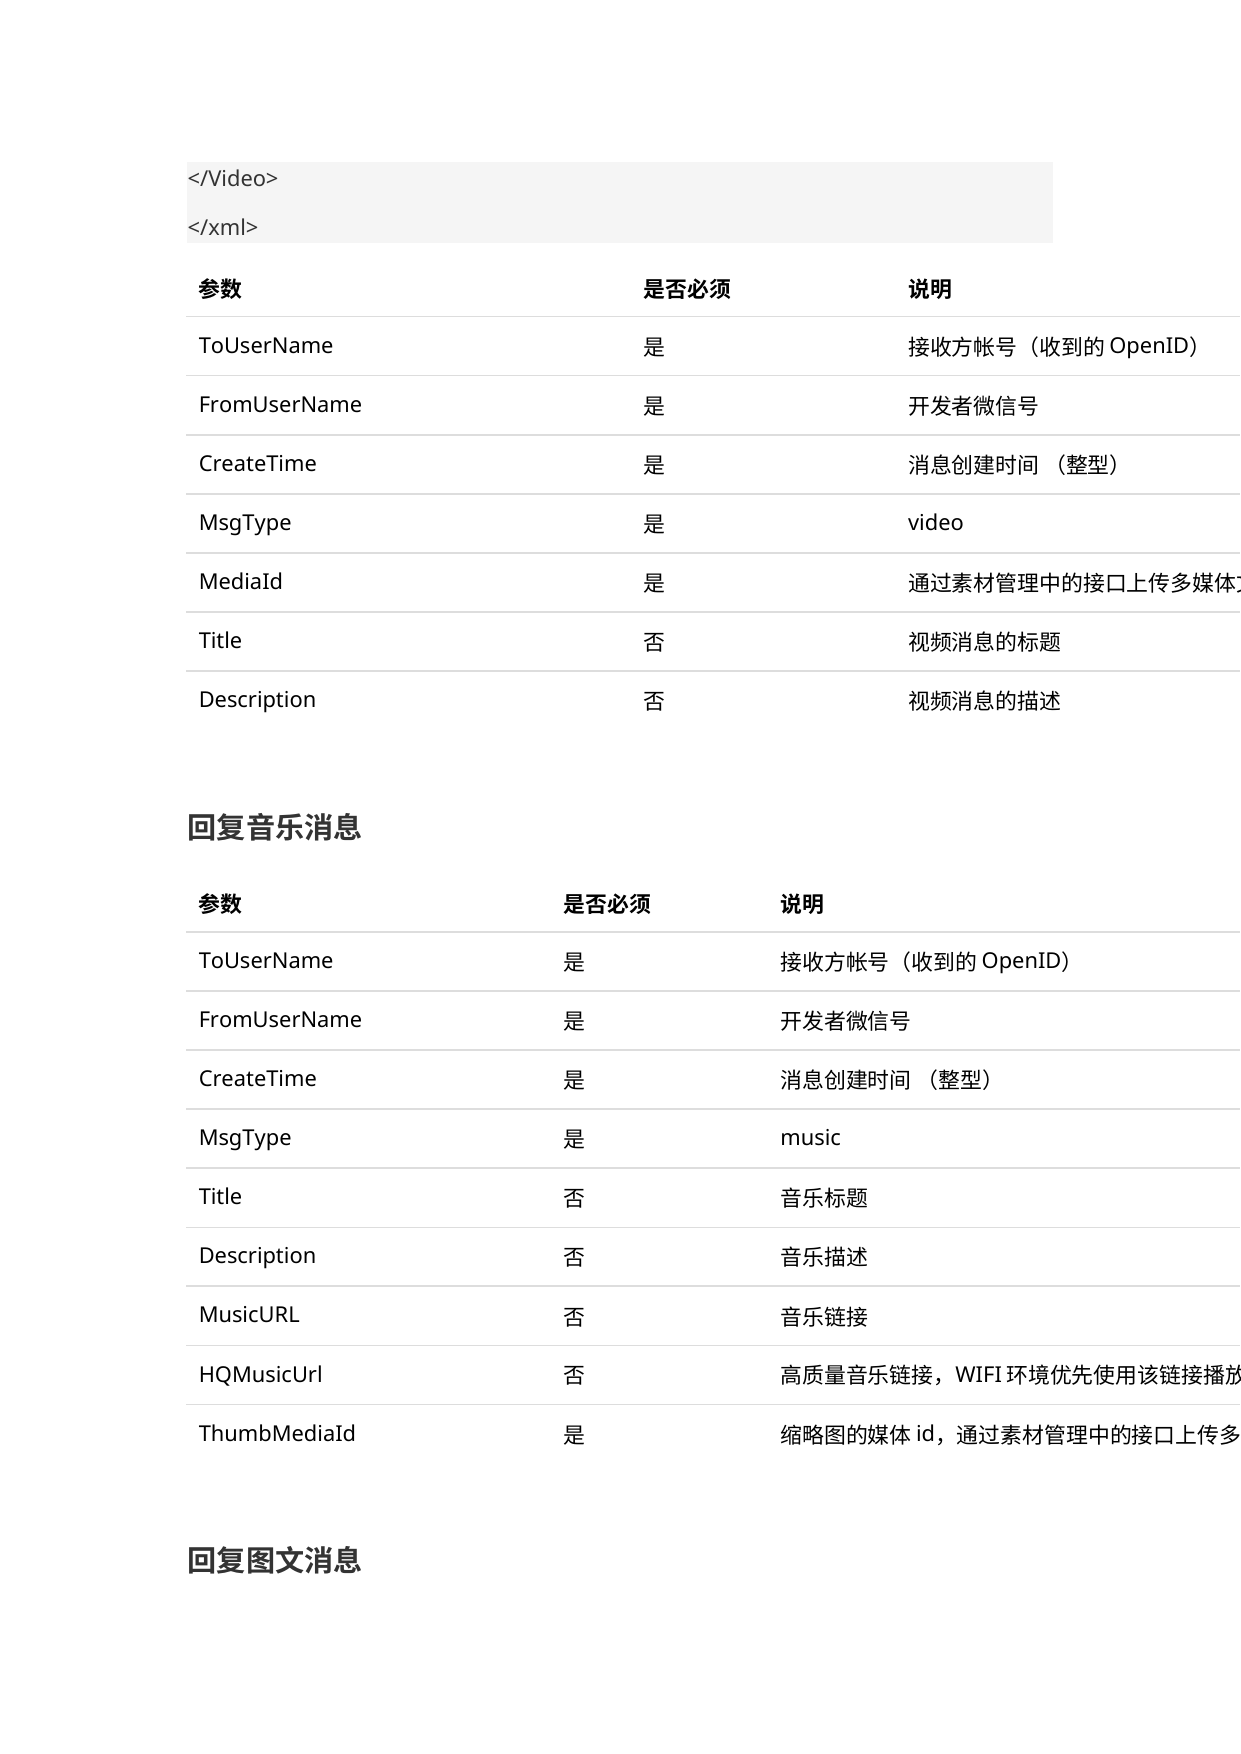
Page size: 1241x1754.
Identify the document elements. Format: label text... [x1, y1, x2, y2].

table_cell 视频消息的标题 [895, 613, 1240, 670]
table_cell FromUserName [186, 376, 631, 434]
table_cell 是 [631, 554, 895, 611]
table_header 是否必须 [631, 258, 895, 316]
table_cell 否 [551, 1287, 768, 1344]
table_cell Description [186, 672, 631, 729]
table_cell 是 [631, 495, 895, 552]
table_cell 否 [551, 1228, 768, 1285]
table_cell FromUserName [186, 992, 551, 1049]
table_cell 开发者微信号 [895, 376, 1240, 434]
table_cell Title [186, 613, 631, 670]
table_cell 是 [551, 933, 768, 990]
table_cell music [768, 1110, 1240, 1167]
text </Video> [187, 162, 1053, 194]
table_cell Description [186, 1228, 551, 1285]
table_cell 缩略图的媒体id，通过素材管理中的接口上传多媒体文件，得到的id [768, 1405, 1240, 1463]
table_cell ToUserName [186, 933, 551, 990]
table_cell 音乐链接 [768, 1287, 1240, 1344]
table_cell 是 [631, 376, 895, 434]
table_cell Title [186, 1169, 551, 1226]
table_cell ThumbMediaId [186, 1405, 551, 1463]
table_cell video [895, 495, 1240, 552]
table_cell MsgType [186, 495, 631, 552]
table_header 说明 [895, 258, 1240, 316]
table_header 说明 [768, 874, 1240, 931]
table_cell 是 [551, 1110, 768, 1167]
table_cell 是 [551, 1051, 768, 1108]
subtitle 回复音乐消息 [187, 793, 1053, 858]
table_cell 音乐标题 [768, 1169, 1240, 1226]
table_cell CreateTime [186, 1051, 551, 1108]
table_cell 接收方帐号（收到的OpenID） [768, 933, 1240, 990]
subtitle 回复图文消息 [187, 1526, 1053, 1591]
table_cell MusicURL [186, 1287, 551, 1344]
table_cell 是 [551, 992, 768, 1049]
table_cell 否 [551, 1169, 768, 1226]
table_cell 是 [551, 1405, 768, 1463]
table_cell MediaId [186, 554, 631, 611]
table_cell 否 [551, 1346, 768, 1403]
table_cell CreateTime [186, 436, 631, 493]
table_cell 高质量音乐链接，WIFI环境优先使用该链接播放音乐 [768, 1346, 1240, 1403]
table_cell ToUserName [186, 317, 631, 375]
table_header 参数 [186, 874, 551, 931]
table_cell 消息创建时间 （整型） [895, 436, 1240, 493]
table_cell 是 [631, 436, 895, 493]
table_cell 接收方帐号（收到的OpenID） [895, 317, 1240, 375]
table_cell 消息创建时间 （整型） [768, 1051, 1240, 1108]
table_cell HQMusicUrl [186, 1346, 551, 1403]
table_header 参数 [186, 258, 631, 316]
table_cell 否 [631, 672, 895, 729]
table_cell 否 [631, 613, 895, 670]
table_cell 开发者微信号 [768, 992, 1240, 1049]
table_cell 音乐描述 [768, 1228, 1240, 1285]
text </xml> [187, 210, 1053, 243]
table_cell 视频消息的描述 [895, 672, 1240, 729]
table_cell 通过素材管理中的接口上传多媒体文件，得到的id [895, 554, 1240, 611]
table_cell 是 [631, 317, 895, 375]
table_cell MsgType [186, 1110, 551, 1167]
table_header 是否必须 [551, 874, 768, 931]
